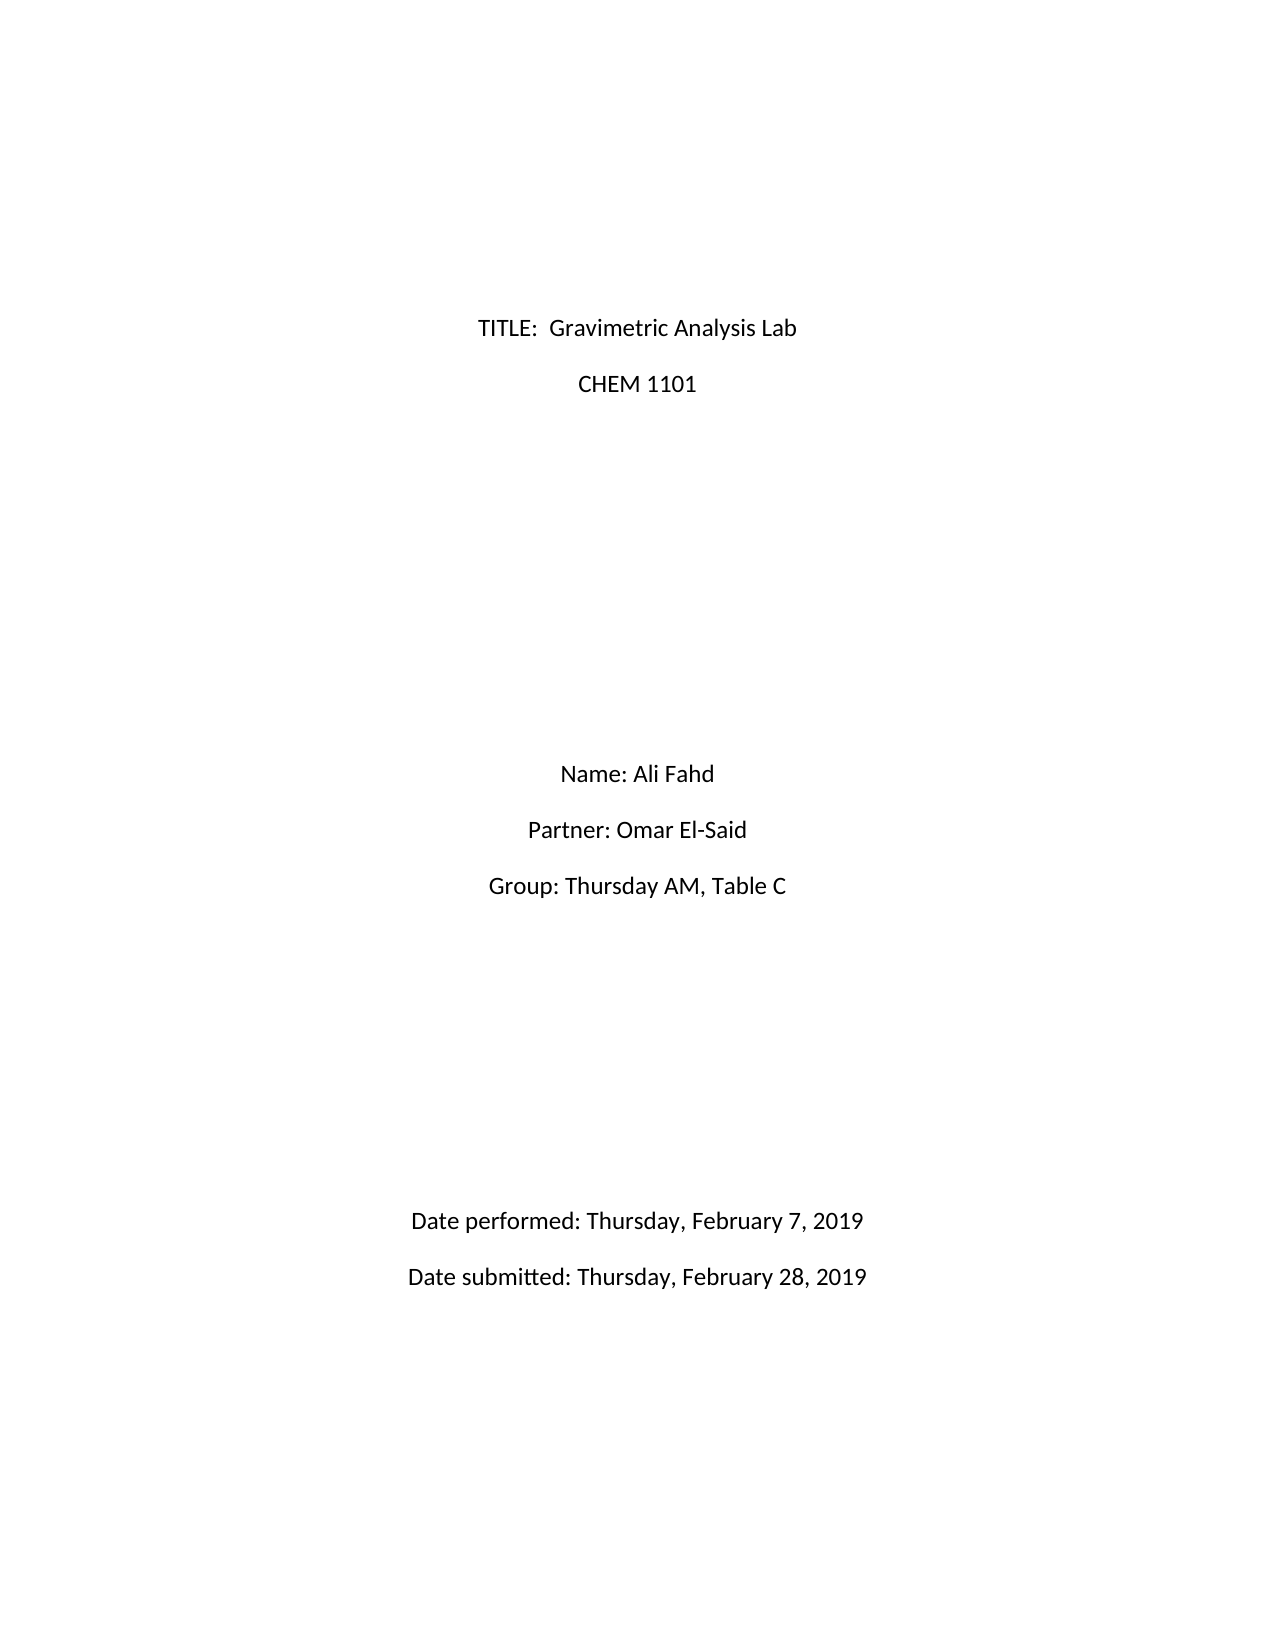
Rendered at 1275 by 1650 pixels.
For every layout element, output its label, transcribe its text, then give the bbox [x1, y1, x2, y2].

text Date performed: Thursday, February 7, 2019 [150, 1205, 1125, 1236]
text CHEM 1101 [150, 368, 1125, 398]
text Name: Ali Fahd [150, 758, 1125, 789]
text Group: Thursday AM, Table C [150, 870, 1125, 901]
text Date submitted: Thursday, February 28, 2019 [150, 1261, 1125, 1292]
text Partner: Omar El-Said [150, 814, 1125, 845]
text TITLE: Gravimetric Analysis Lab [150, 312, 1125, 342]
